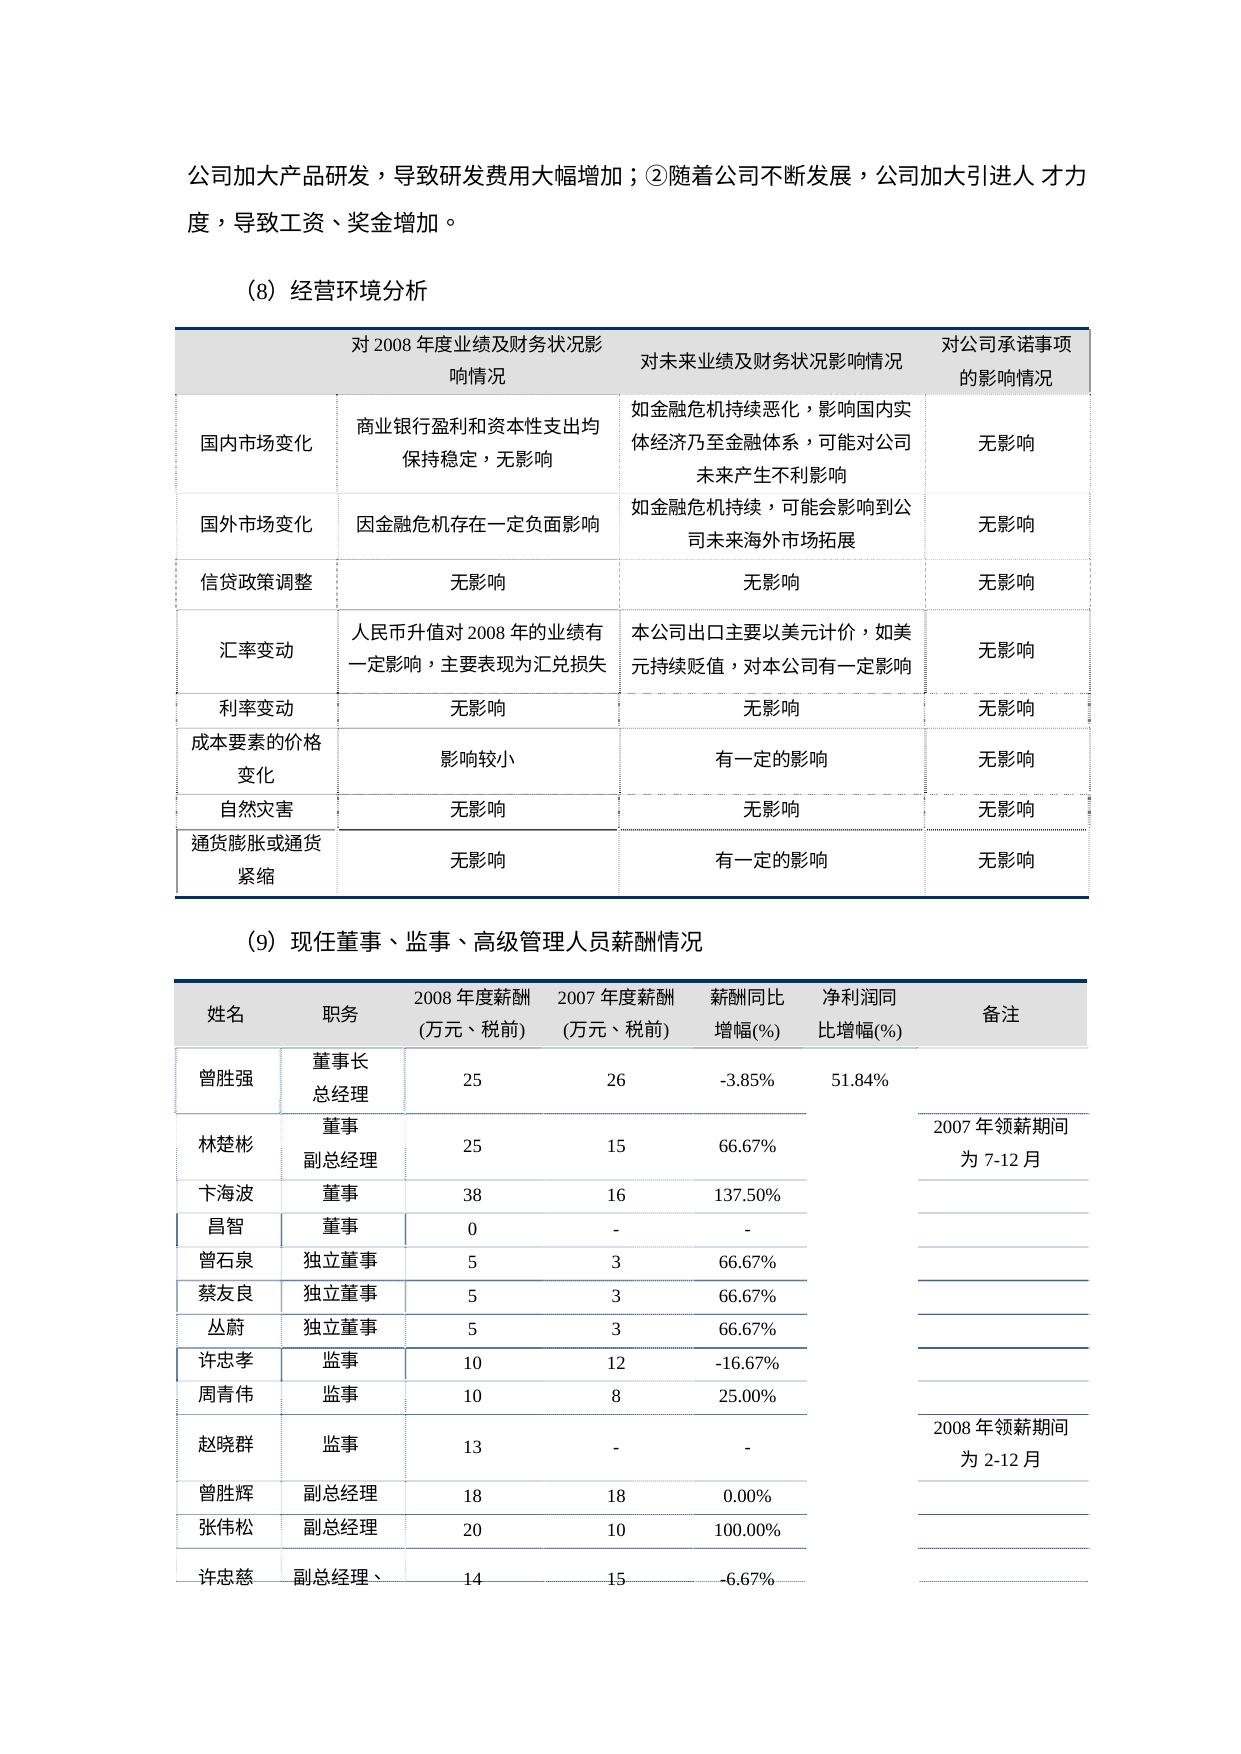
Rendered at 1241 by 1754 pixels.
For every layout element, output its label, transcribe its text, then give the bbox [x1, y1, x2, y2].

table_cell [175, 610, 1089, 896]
text （8）经营环境分析 [233, 274, 1105, 306]
picture [173, 327, 1092, 897]
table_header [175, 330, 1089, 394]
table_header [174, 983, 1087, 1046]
text 公司加大产品研发，导致研发费用大幅增加；②随着公司不断发展，公司加大引进人 才力度，导致工资、奖金增加。 [187, 160, 1105, 238]
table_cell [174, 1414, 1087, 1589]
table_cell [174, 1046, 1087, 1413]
picture [173, 980, 1091, 1584]
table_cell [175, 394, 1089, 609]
text （9）现任董事、监事、高级管理人员薪酬情况 [233, 926, 1105, 957]
